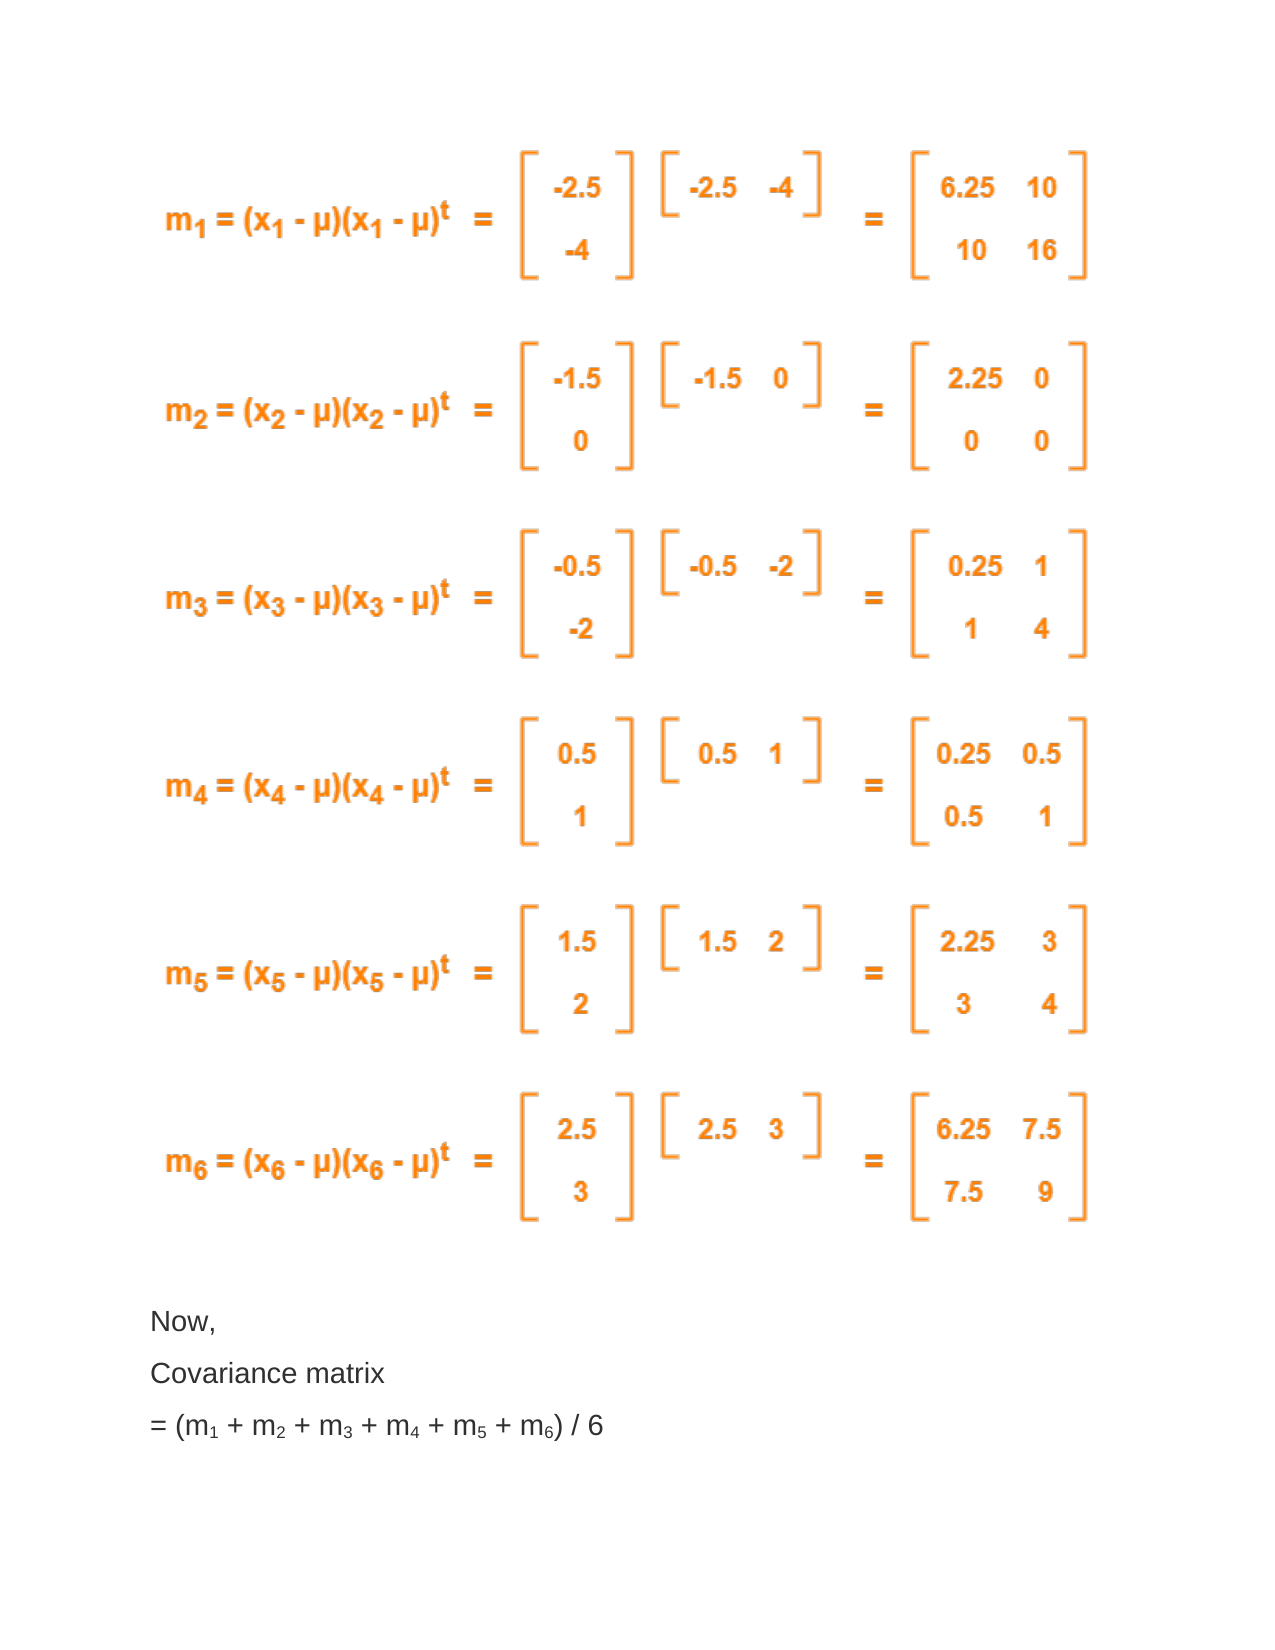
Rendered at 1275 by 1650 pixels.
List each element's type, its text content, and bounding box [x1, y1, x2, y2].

text Covariance matrix [150, 1356, 1125, 1389]
text Now, [150, 1303, 1125, 1337]
text = (m1 + m2 + m3 + m4 + m5 + m6) / 6 [150, 1408, 1125, 1442]
picture [150, 150, 1089, 1233]
